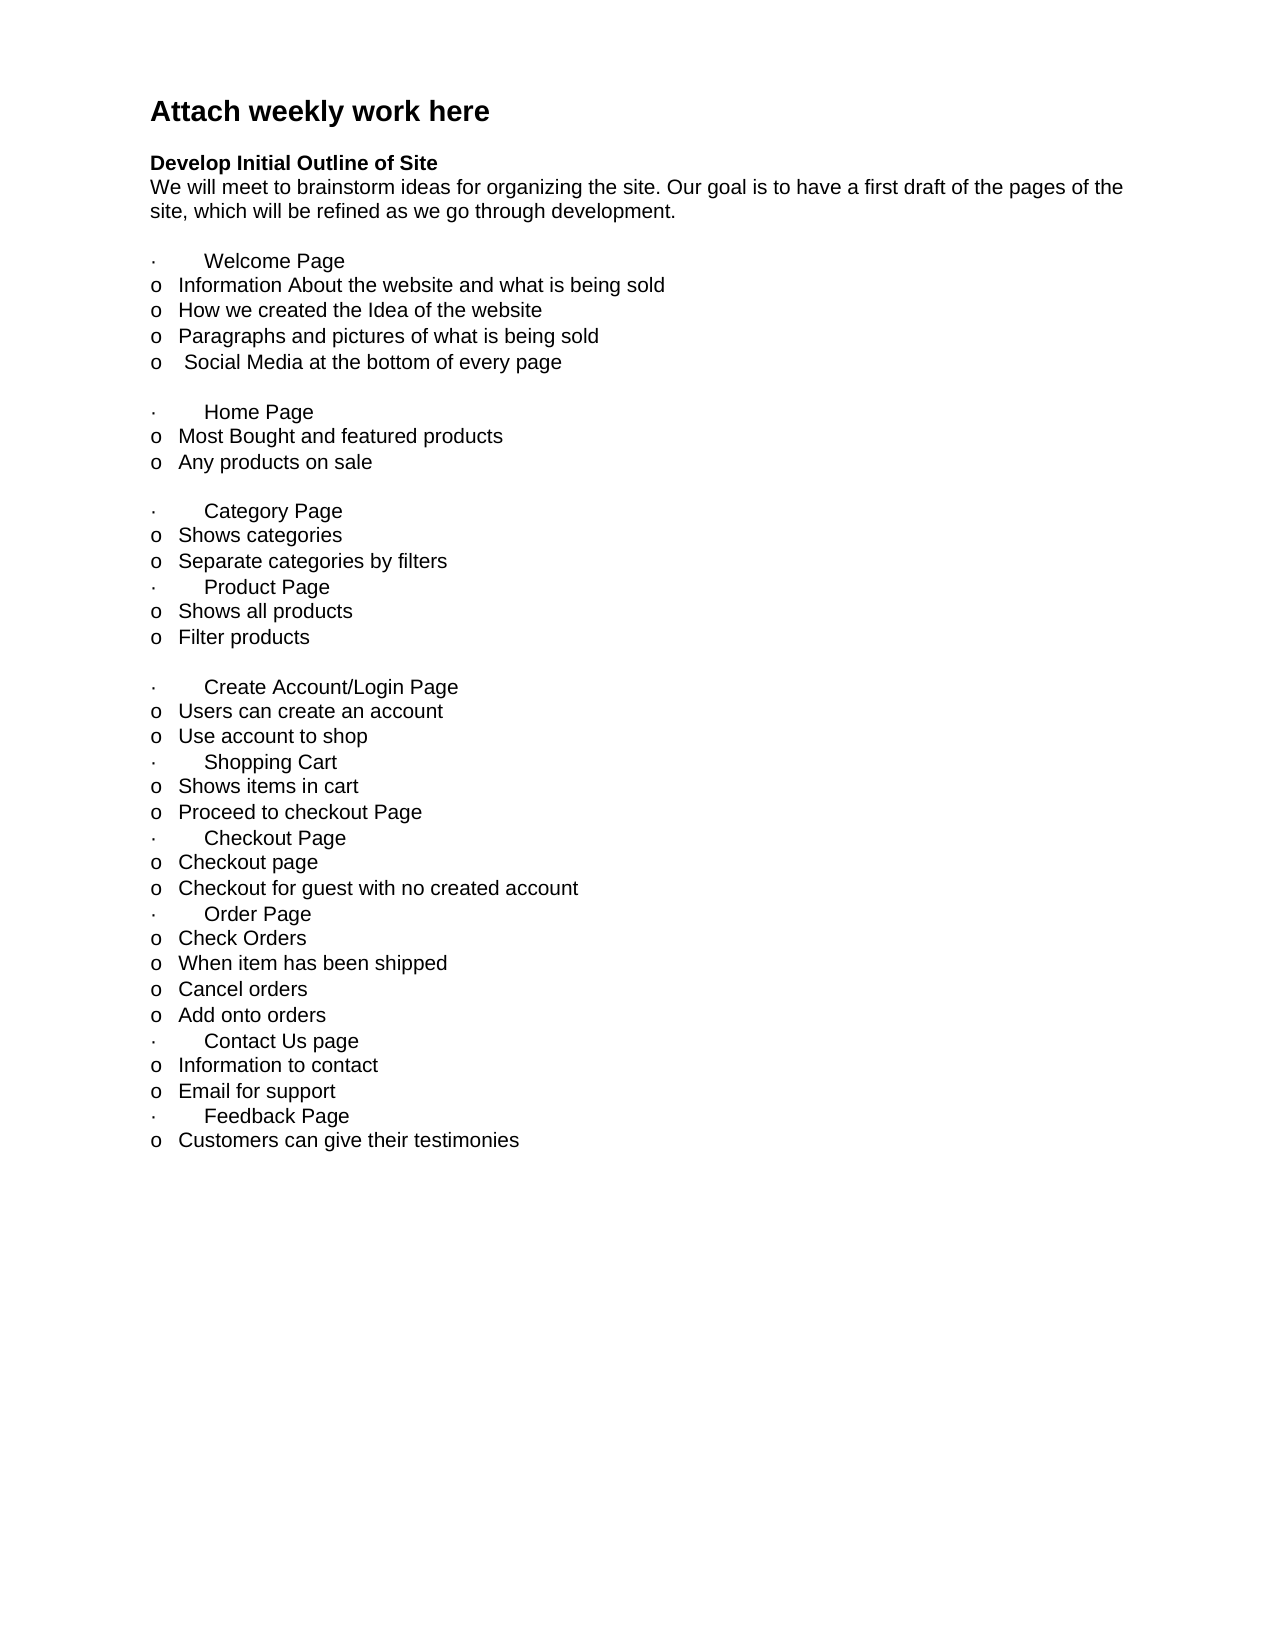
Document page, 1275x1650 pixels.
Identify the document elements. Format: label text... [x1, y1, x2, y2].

text · Shopping Cart [150, 750, 1125, 774]
text · Product Page [150, 575, 1125, 599]
text o Any products on sale [150, 449, 1125, 475]
text Develop Initial Outline of Site [150, 151, 1125, 175]
text o Checkout for guest with no created account [150, 876, 1125, 901]
text o Proceed to checkout Page [150, 800, 1125, 826]
text · Home Page [150, 400, 1125, 424]
text o Shows items in cart [150, 774, 1125, 800]
text o Shows categories [150, 523, 1125, 549]
text o Cancel orders [150, 977, 1125, 1003]
text · Create Account/Login Page [150, 674, 1125, 698]
text o Paragraphs and pictures of what is being sold [150, 324, 1125, 350]
text o Information to contact [150, 1053, 1125, 1078]
text o Checkout page [150, 850, 1125, 876]
text · Contact Us page [150, 1029, 1125, 1053]
text o Add onto orders [150, 1003, 1125, 1029]
text · Checkout Page [150, 826, 1125, 850]
text · Welcome Page [150, 248, 1125, 272]
text We will meet to brainstorm ideas for organizing the site. Our goal is to have a first draft of the pages of the site, which will be refined as we go through development. [150, 175, 1125, 223]
text o Check Orders [150, 925, 1125, 951]
text o Customers can give their testimonies [150, 1128, 1125, 1154]
text o Most Bought and featured products [150, 424, 1125, 449]
text Attach weekly work here [150, 94, 1125, 127]
text · Order Page [150, 901, 1125, 925]
text o Shows all products [150, 599, 1125, 625]
text o Filter products [150, 625, 1125, 651]
text · Feedback Page [150, 1104, 1125, 1128]
text · Category Page [150, 499, 1125, 523]
text o Social Media at the bottom of every page [150, 350, 1125, 376]
text o Separate categories by filters [150, 549, 1125, 575]
text o Information About the website and what is being sold [150, 272, 1125, 298]
text o When item has been shipped [150, 951, 1125, 977]
text o Users can create an account [150, 698, 1125, 724]
text o Use account to shop [150, 724, 1125, 750]
text o Email for support [150, 1078, 1125, 1104]
text o How we created the Idea of the website [150, 298, 1125, 324]
